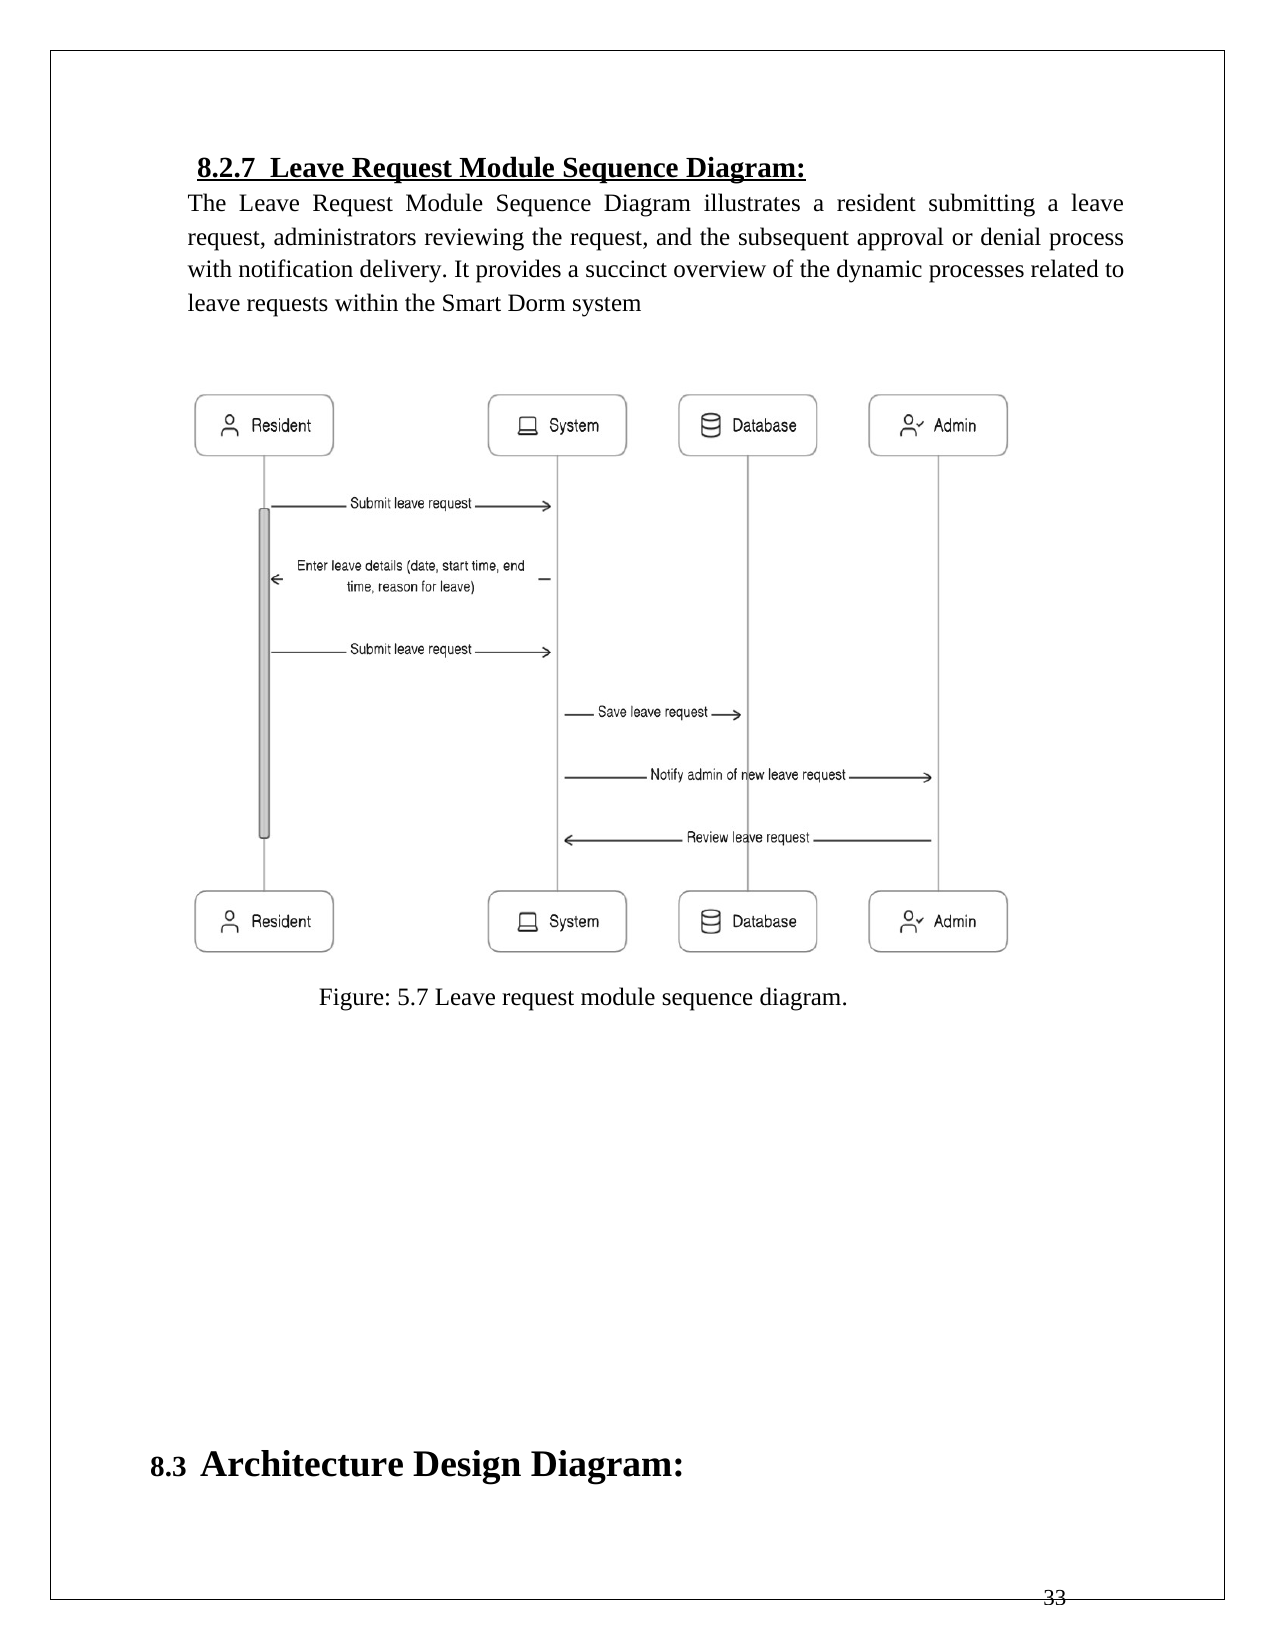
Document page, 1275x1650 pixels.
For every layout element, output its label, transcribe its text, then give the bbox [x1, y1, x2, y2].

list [150, 1442, 1125, 1485]
text 8.2.7 Leave Request Module Sequence Diagram: [150, 150, 1125, 183]
picture [187, 353, 1034, 979]
